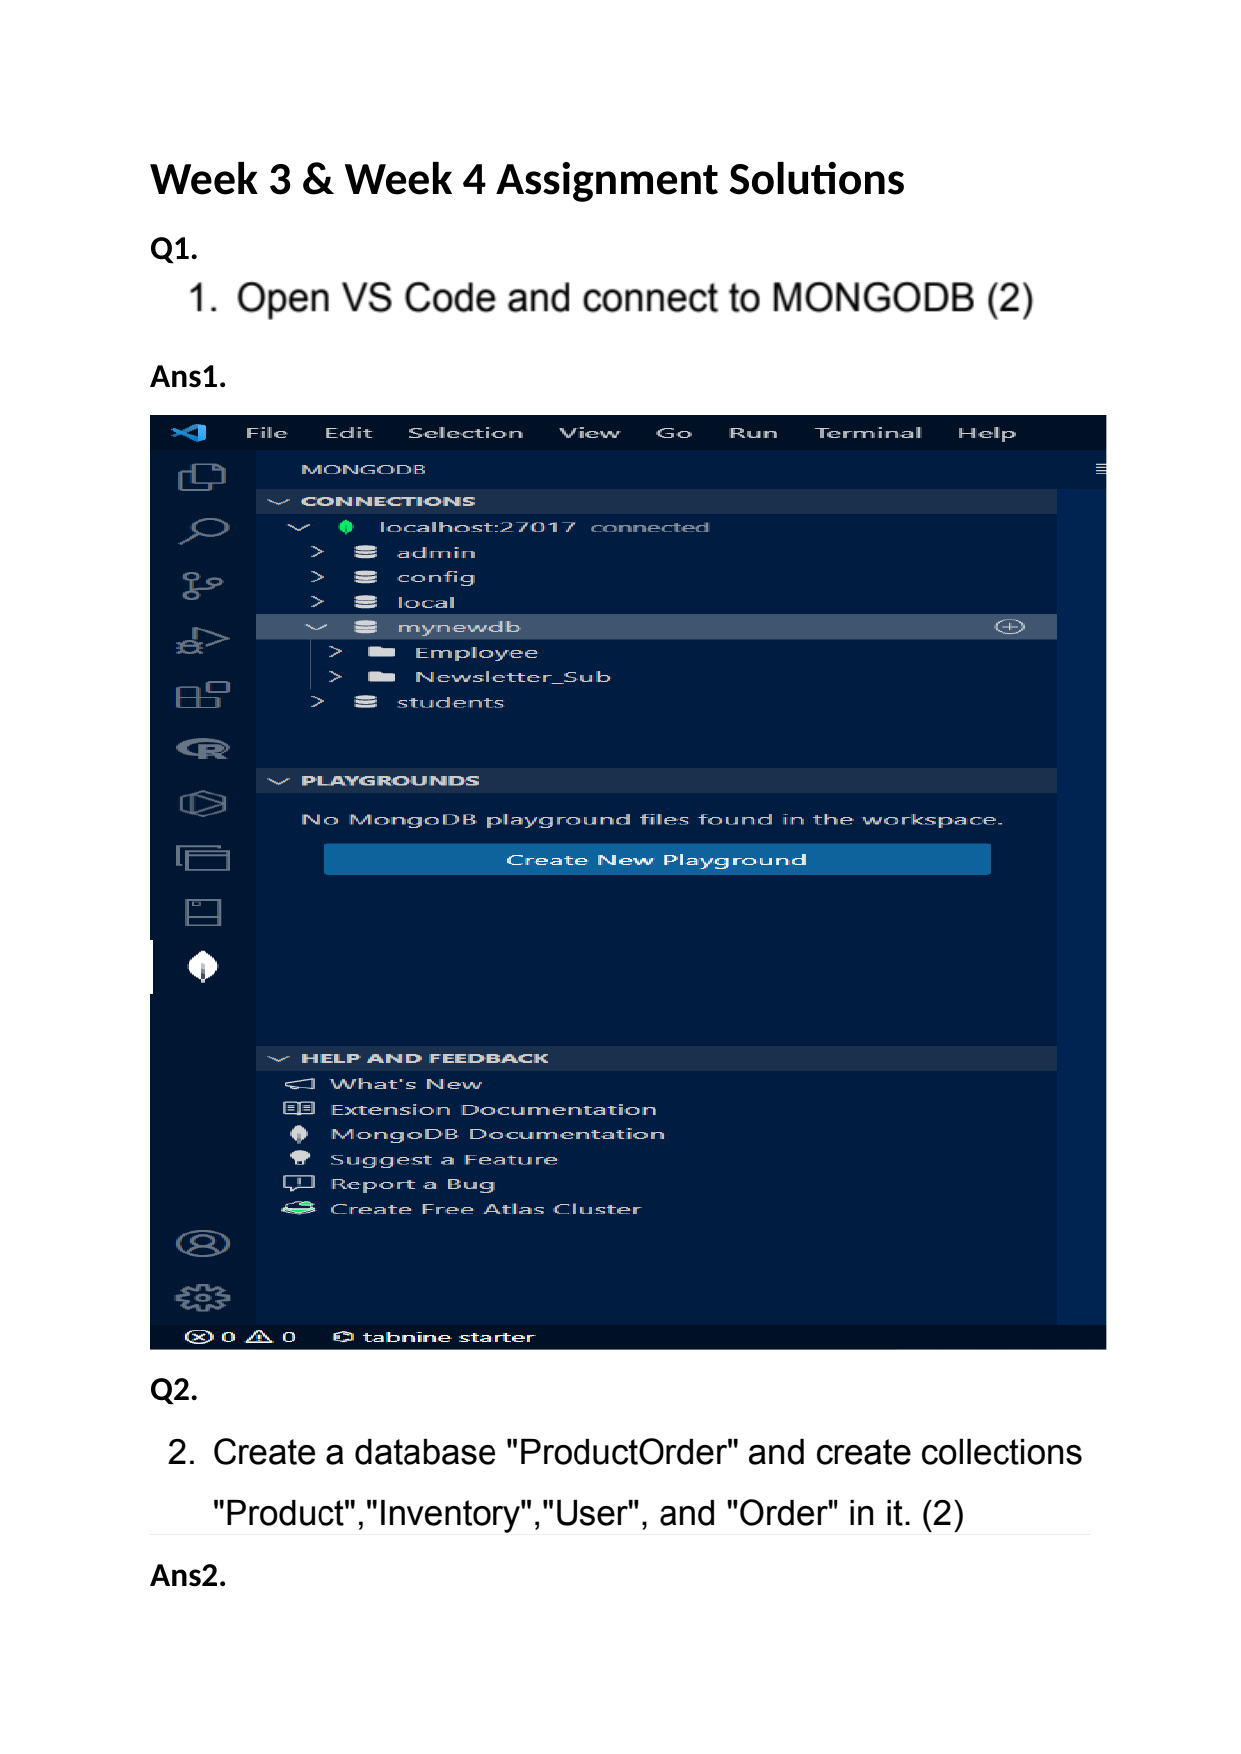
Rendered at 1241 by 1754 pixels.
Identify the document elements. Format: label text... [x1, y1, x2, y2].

text Ans1. [150, 355, 1090, 396]
picture [150, 1428, 1091, 1536]
text Ans2. [150, 1554, 1090, 1595]
text Q2. [150, 1368, 1090, 1409]
text Week 3 & Week 4 Assignment Solutions [150, 150, 1090, 206]
picture [150, 270, 1089, 337]
picture [150, 415, 1107, 1350]
